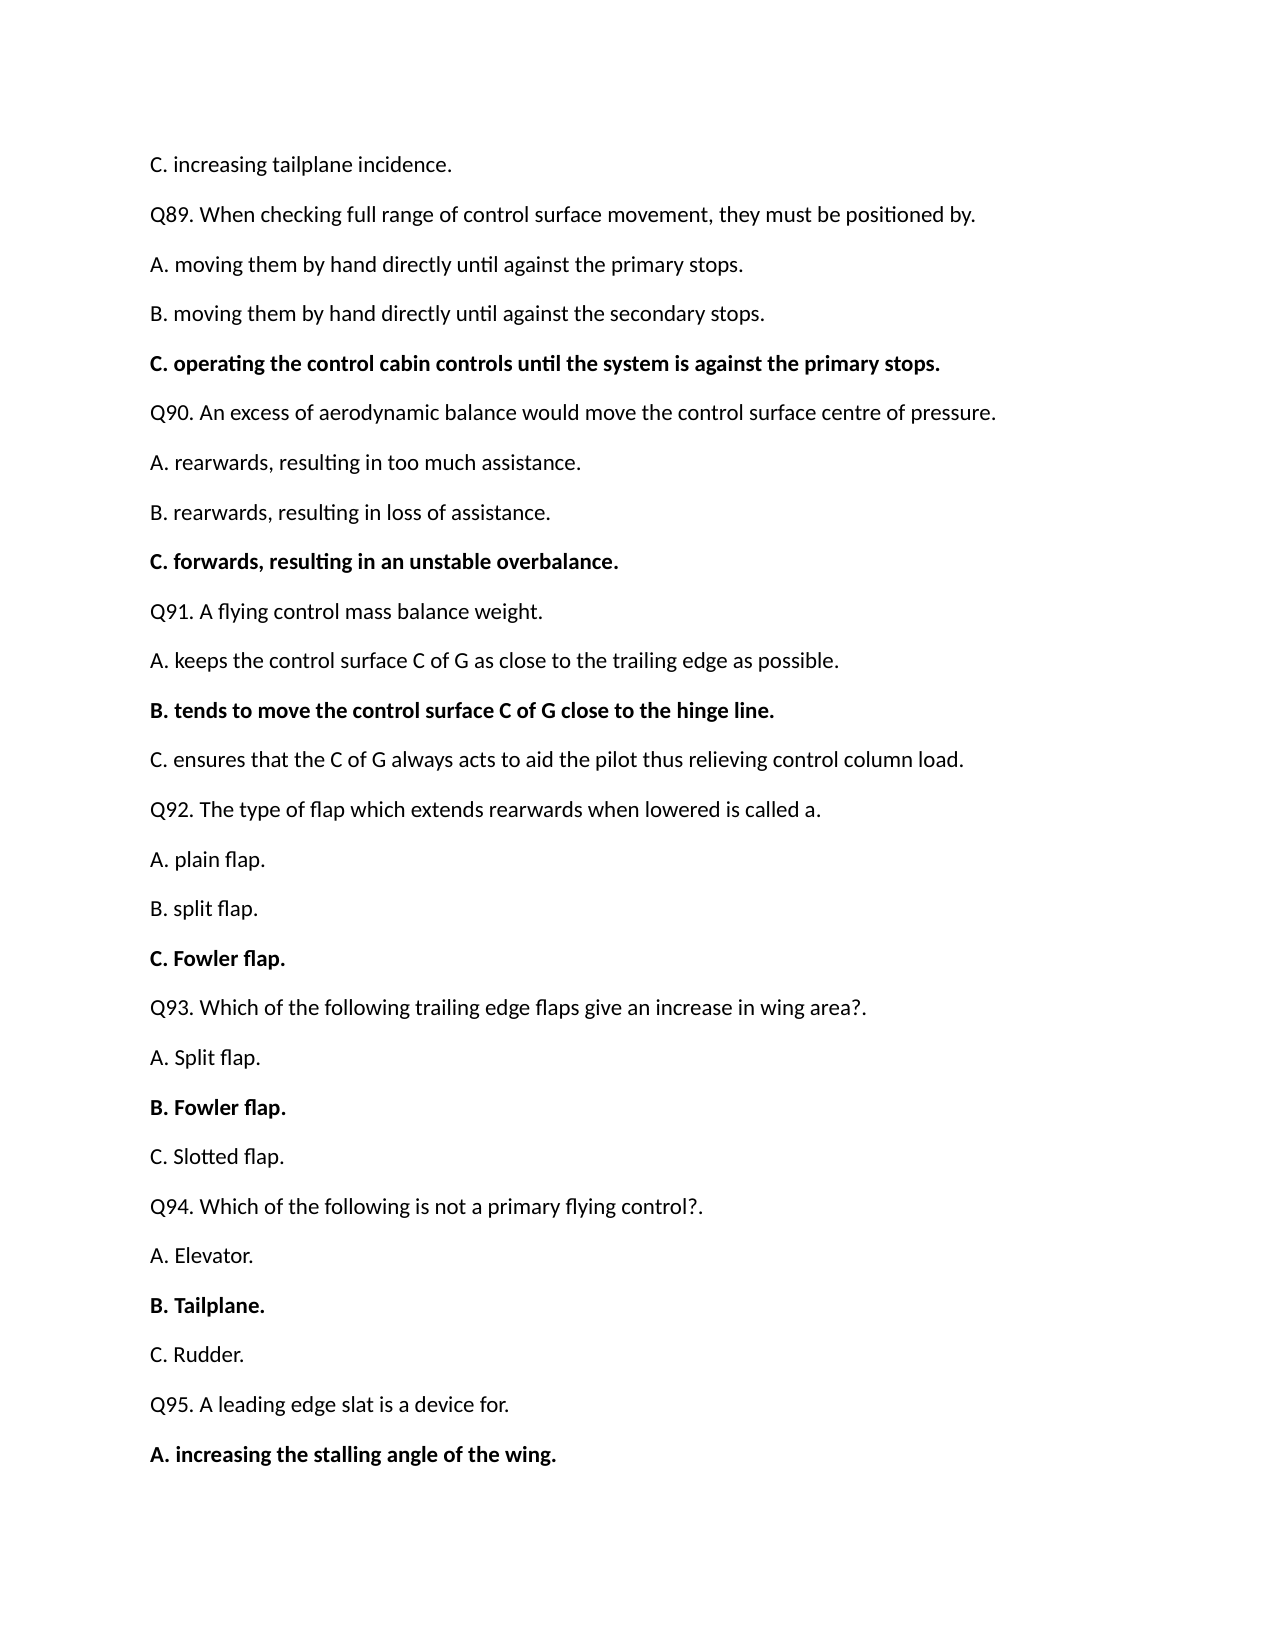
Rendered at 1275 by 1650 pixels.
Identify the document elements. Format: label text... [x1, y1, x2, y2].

text A. rearwards, resulting in too much assistance. [150, 447, 1125, 476]
text A. Elevator. [150, 1241, 1125, 1269]
text Q94. Which of the following is not a primary flying control?. [150, 1191, 1125, 1220]
text C. operating the control cabin controls until the system is against the primary stops. [150, 348, 1125, 377]
text A. Split flap. [150, 1042, 1125, 1071]
text C. Rudder. [150, 1340, 1125, 1369]
text Q93. Which of the following trailing edge flaps give an increase in wing area?. [150, 993, 1125, 1022]
text Q92. The type of flap which extends rearwards when lowered is called a. [150, 794, 1125, 823]
text C. increasing tailplane incidence. [150, 150, 1125, 179]
text B. tends to move the control surface C of G close to the hinge line. [150, 695, 1125, 724]
text Q95. A leading edge slat is a device for. [150, 1389, 1125, 1418]
text B. rearwards, resulting in loss of assistance. [150, 497, 1125, 526]
text Q91. A flying control mass balance weight. [150, 596, 1125, 625]
text C. forwards, resulting in an unstable overbalance. [150, 547, 1125, 575]
text Q89. When checking full range of control surface movement, they must be positioned by. [150, 199, 1125, 228]
text C. Fowler flap. [150, 943, 1125, 972]
text A. moving them by hand directly until against the primary stops. [150, 249, 1125, 278]
text Q90. An excess of aerodynamic balance would move the control surface centre of pressure. [150, 398, 1125, 427]
text C. ensures that the C of G always acts to aid the pilot thus relieving control column load. [150, 745, 1125, 774]
text A. plain flap. [150, 844, 1125, 873]
text C. Slotted flap. [150, 1142, 1125, 1170]
text A. keeps the control surface C of G as close to the trailing edge as possible. [150, 646, 1125, 674]
text B. Fowler flap. [150, 1092, 1125, 1121]
text B. split flap. [150, 894, 1125, 922]
text B. Tailplane. [150, 1290, 1125, 1319]
text B. moving them by hand directly until against the secondary stops. [150, 299, 1125, 327]
text A. increasing the stalling angle of the wing. [150, 1439, 1125, 1468]
